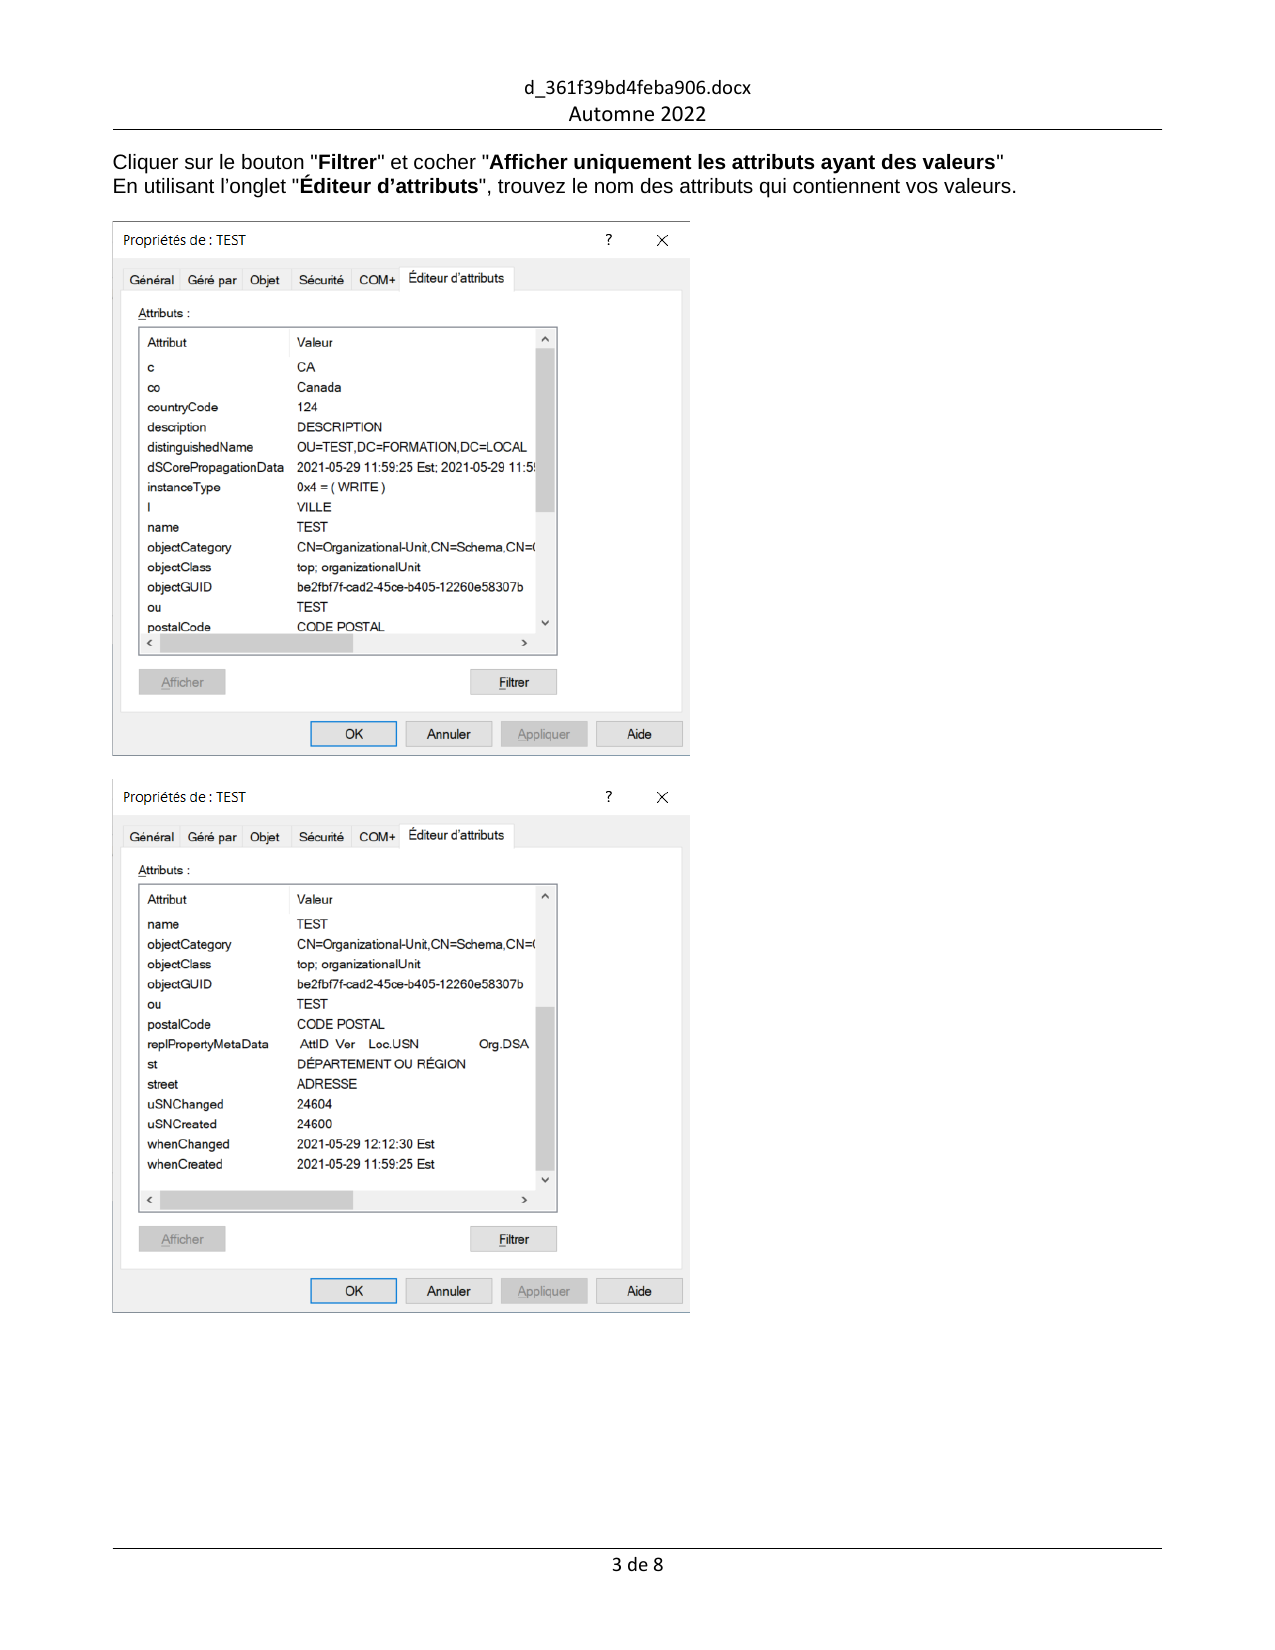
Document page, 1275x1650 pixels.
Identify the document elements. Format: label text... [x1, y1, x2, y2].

picture [112, 221, 690, 756]
text En utilisant l’onglet "Éditeur d’attributs", trouvez le nom des attributs qui contiennent vos valeurs. [112, 174, 1162, 198]
text Cliquer sur le bouton "Filtrer" et cocher "Afficher uniquement les attributs ayant des valeurs" [112, 150, 1162, 174]
picture [112, 779, 690, 1313]
